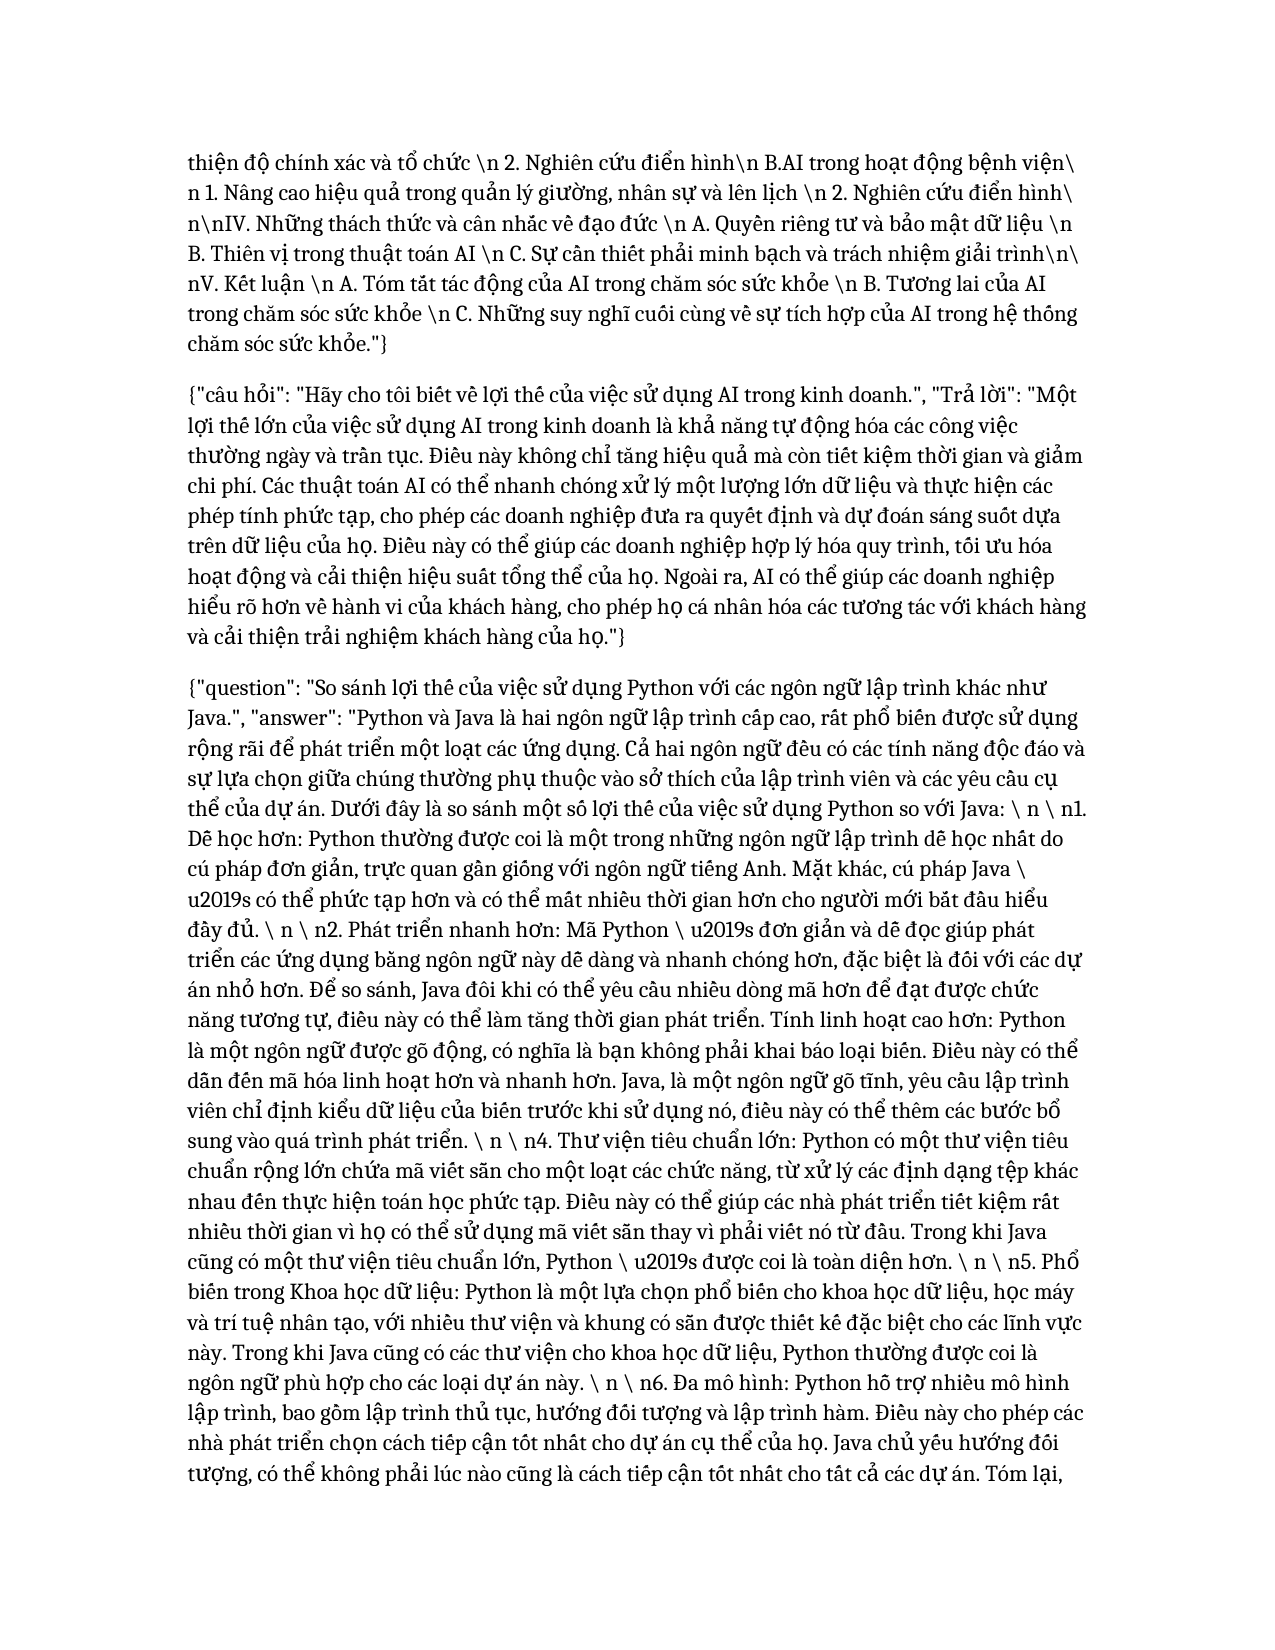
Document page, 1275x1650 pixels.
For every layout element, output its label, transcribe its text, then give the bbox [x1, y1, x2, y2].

text {"câu hỏi": "Hãy cho tôi biết về lợi thế của việc sử dụng AI trong kinh doanh.", "Trả lời": "Một lợi thế lớn của việc sử dụng AI trong kinh doanh là khả năng tự động hóa các công việc thường ngày và trần tục. Điều này không chỉ tăng hiệu quả mà còn tiết kiệm thời gian và giảm chi phí. Các thuật toán AI có thể nhanh chóng xử lý một lượng lớn dữ liệu và thực hiện các phép tính phức tạp, cho phép các doanh nghiệp đưa ra quyết định và dự đoán sáng suốt dựa trên dữ liệu của họ. Điều này có thể giúp các doanh nghiệp hợp lý hóa quy trình, tối ưu hóa hoạt động và cải thiện hiệu suất tổng thể của họ. Ngoài ra, AI có thể giúp các doanh nghiệp hiểu rõ hơn về hành vi của khách hàng, cho phép họ cá nhân hóa các tương tác với khách hàng và cải thiện trải nghiệm khách hàng của họ."} [187, 382, 1087, 650]
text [187, 150, 1087, 358]
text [187, 675, 1087, 1487]
